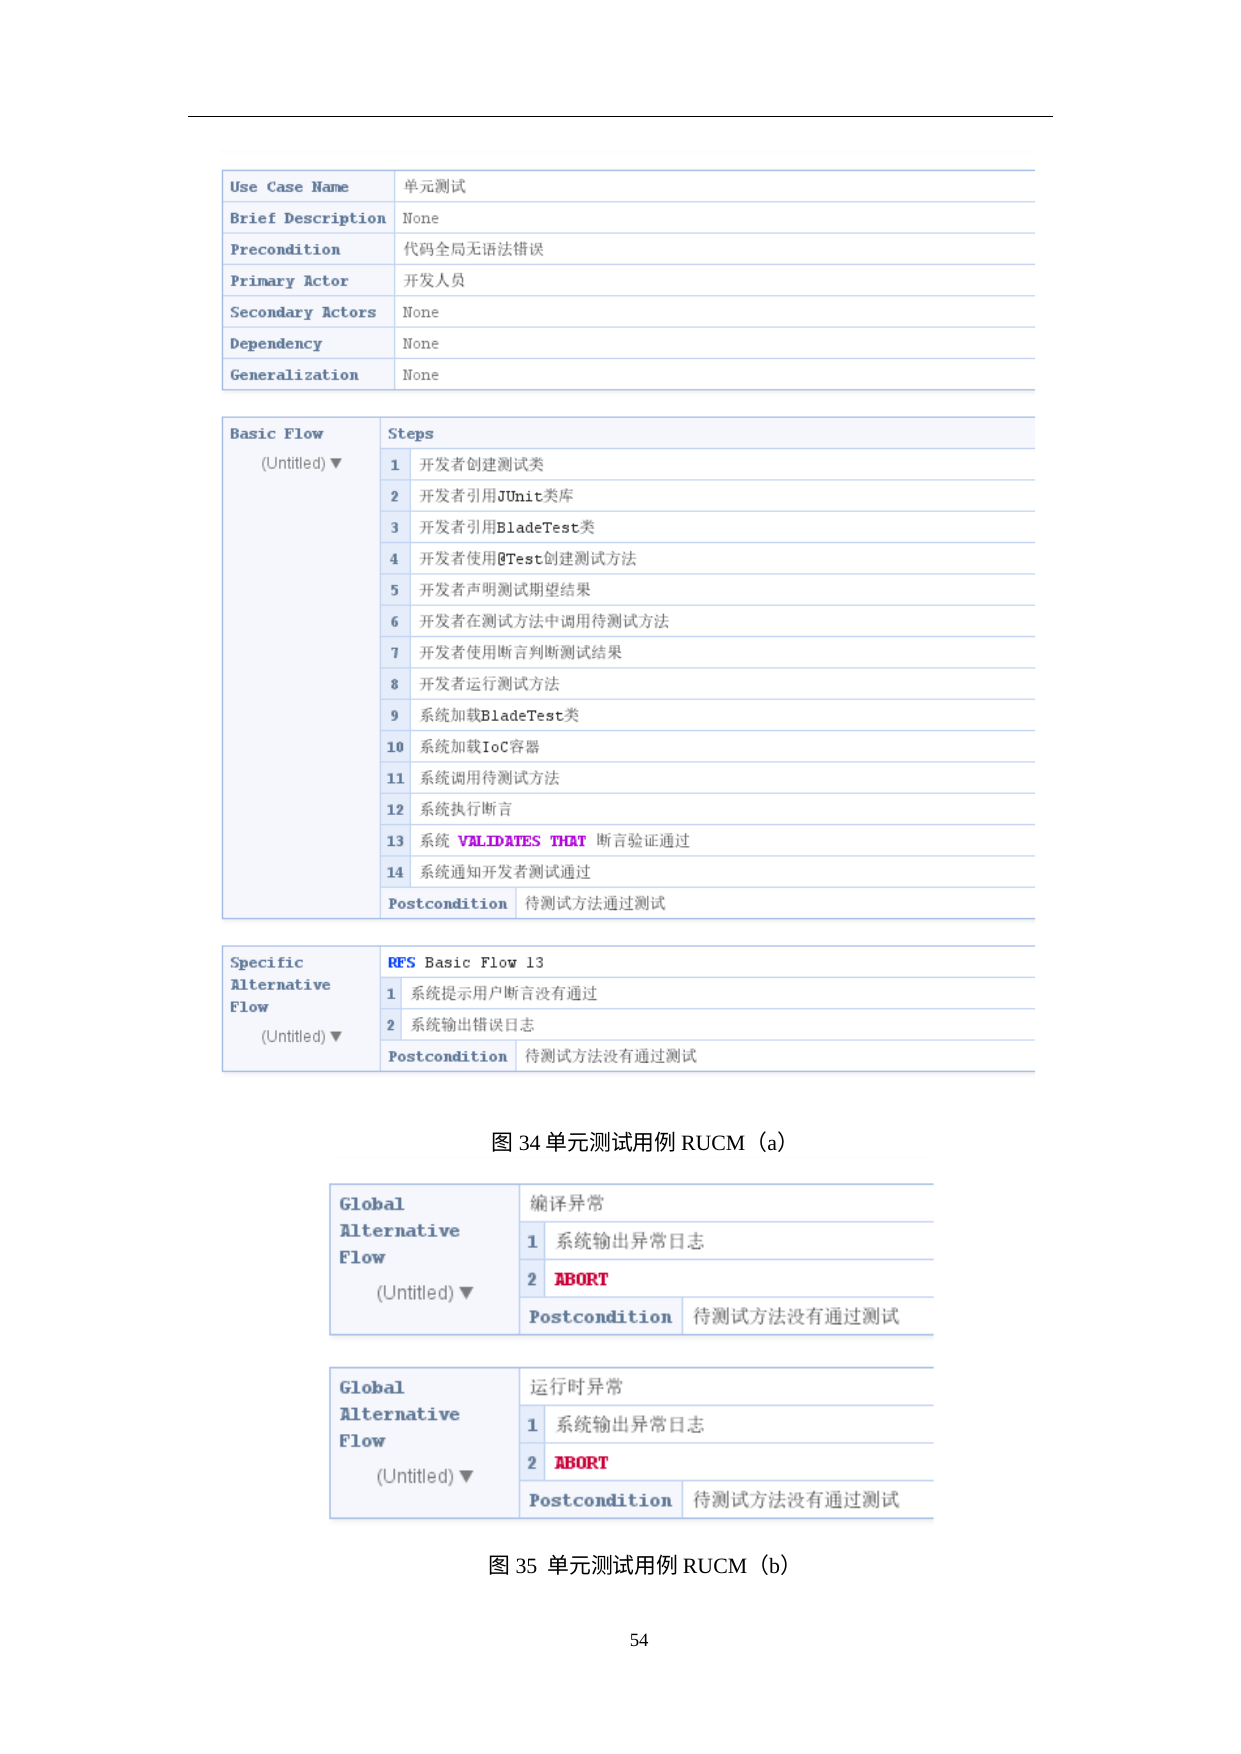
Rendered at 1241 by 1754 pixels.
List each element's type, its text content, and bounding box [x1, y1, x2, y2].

text 图 34 单元测试用例RUCM（a） [187, 1125, 1053, 1157]
text 图 35 单元测试用例RUCM（b） [187, 1547, 1053, 1580]
picture [306, 1157, 934, 1535]
picture [205, 150, 1036, 1097]
